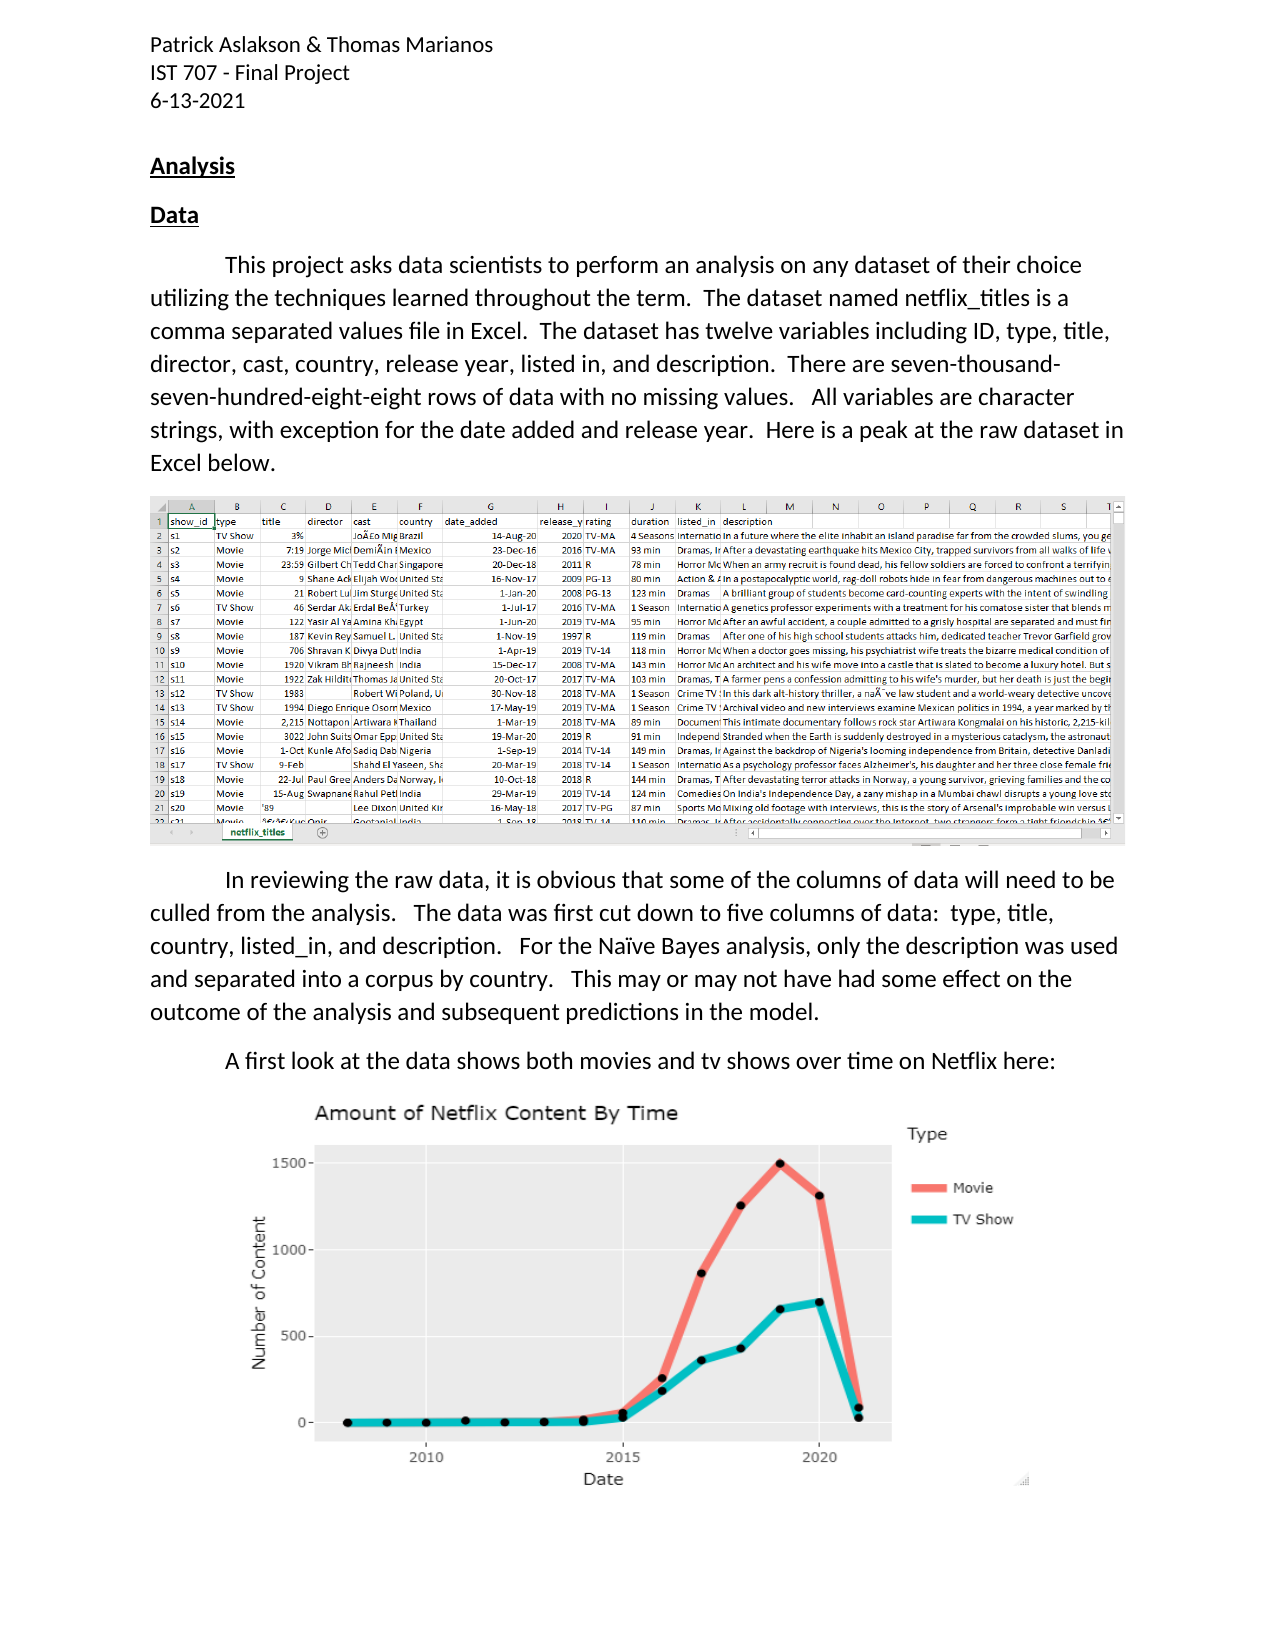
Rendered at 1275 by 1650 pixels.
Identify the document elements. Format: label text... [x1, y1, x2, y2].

text In reviewing the raw data, it is obvious that some of the columns of data will need to be culled from the analysis. The data was first cut down to five columns of data: type, title, country, listed_in, and description. For the Naïve Bayes analysis, only the description was used and separated into a corpus by country. This may or may not have had some effect on the outcome of the analysis and subsequent predictions in the model. [150, 864, 1125, 1026]
text Data [150, 199, 1125, 230]
text Analysis [150, 150, 1125, 181]
text This project asks data scientists to perform an analysis on any dataset of their choice utilizing the techniques learned throughout the term. The dataset named netflix_titles is a comma separated values file in Excel. The dataset has twelve variables including ID, type, title, director, cast, country, release year, listed in, and description. There are seven-thousand-seven-hundred-eight-eight rows of data with no missing values. All variables are character strings, with exception for the date added and release year. Here is a peak at the raw dataset in Excel below. [150, 249, 1125, 477]
text A first look at the data shows both movies and tv shows over time on Netflix here: [150, 1045, 1125, 1076]
picture [246, 1095, 1029, 1486]
picture [150, 496, 1125, 846]
